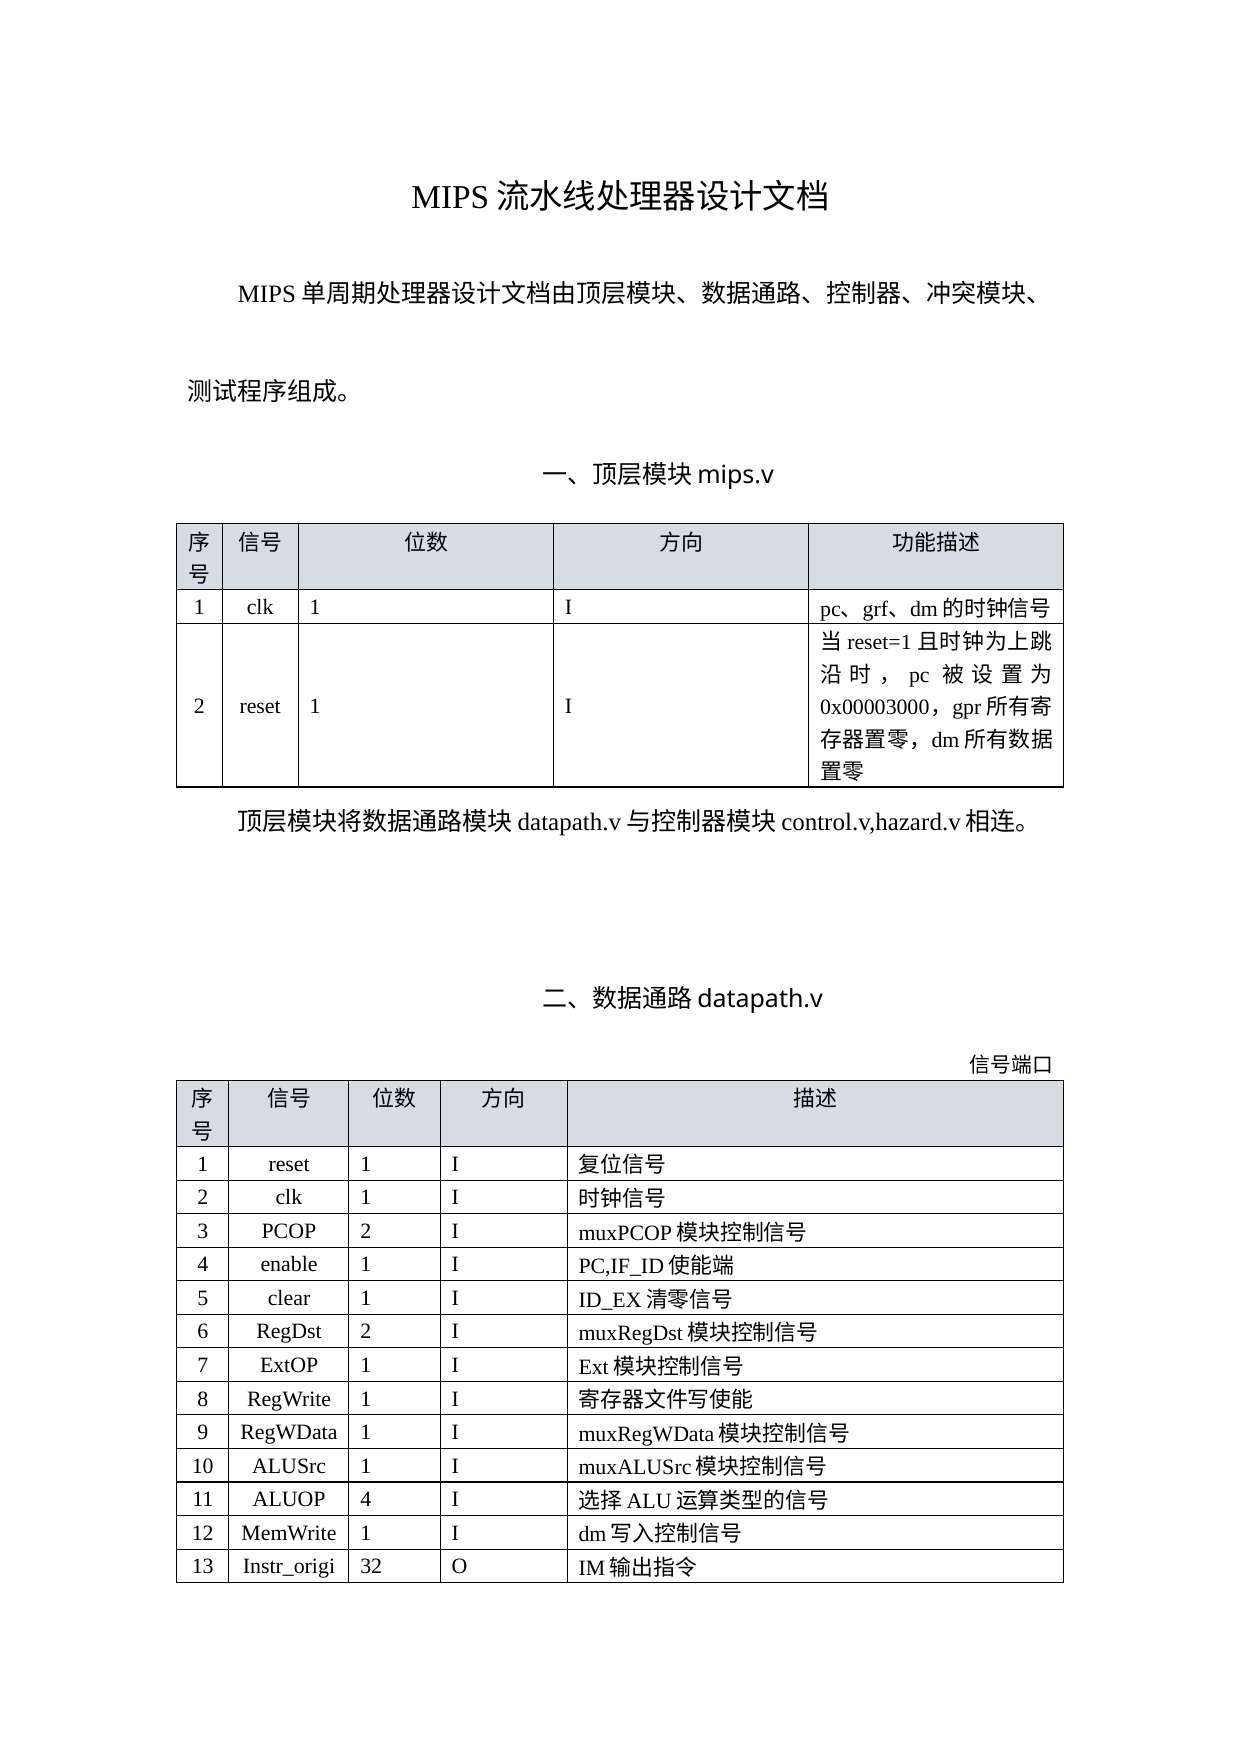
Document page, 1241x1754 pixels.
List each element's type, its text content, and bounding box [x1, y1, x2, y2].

table_cell I [441, 1181, 567, 1213]
table_cell 1 [349, 1415, 440, 1448]
table_cell 当reset=1且时钟为上跳沿时，pc被设置为0x00003000，gpr所有寄存器置零，dm所有数据置零 [809, 624, 1063, 786]
table_cell 1 [177, 1147, 228, 1179]
table_cell 复位信号 [568, 1147, 1063, 1179]
list 数据通路datapath.v [187, 964, 1053, 1029]
table_cell PC,IF_ID使能端 [568, 1248, 1063, 1280]
table_cell 10 [177, 1449, 228, 1481]
table_cell I [554, 624, 808, 786]
table_cell 2 [349, 1315, 440, 1347]
table_header 位数 [349, 1081, 440, 1146]
table_cell 时钟信号 [568, 1181, 1063, 1213]
table_header 功能描述 [809, 524, 1063, 589]
table_cell muxALUSrc模块控制信号 [568, 1449, 1063, 1481]
table_cell PCOP [229, 1214, 348, 1247]
table_cell 1 [349, 1181, 440, 1213]
table_cell pc、grf、dm的时钟信号 [809, 590, 1063, 623]
table_cell 1 [349, 1449, 440, 1481]
table_cell 1 [349, 1147, 440, 1179]
table_cell I [441, 1483, 567, 1515]
table_cell 11 [177, 1483, 228, 1515]
table_cell 4 [349, 1483, 440, 1515]
table_cell ALUOP [229, 1483, 348, 1515]
table_header 描述 [568, 1081, 1063, 1146]
table_cell 2 [177, 624, 222, 786]
table_cell 1 [177, 590, 222, 623]
table_cell I [441, 1214, 567, 1247]
table_cell I [441, 1516, 567, 1548]
table_cell 6 [177, 1315, 228, 1347]
table_cell enable [229, 1248, 348, 1280]
table_cell 32 [349, 1550, 440, 1582]
table_cell 12 [177, 1516, 228, 1548]
table_cell muxPCOP模块控制信号 [568, 1214, 1063, 1247]
table_cell 1 [349, 1382, 440, 1414]
table_cell 7 [177, 1348, 228, 1381]
table_cell RegDst [229, 1315, 348, 1347]
table_cell ID_EX清零信号 [568, 1281, 1063, 1314]
table_cell 1 [349, 1516, 440, 1548]
table_header 方向 [554, 524, 808, 589]
table_header 序号 [177, 524, 222, 589]
table_cell 1 [349, 1281, 440, 1314]
table_header 位数 [299, 524, 553, 589]
table_cell 1 [299, 590, 553, 623]
table_cell muxRegDst模块控制信号 [568, 1315, 1063, 1347]
table_header 序号 [177, 1081, 228, 1146]
table_cell ALUSrc [229, 1449, 348, 1481]
table_cell 9 [177, 1415, 228, 1448]
table_cell 1 [349, 1248, 440, 1280]
table_cell 4 [177, 1248, 228, 1280]
table_cell reset [229, 1147, 348, 1179]
table_cell Instr_original [229, 1550, 348, 1582]
table_cell MemWrite [229, 1516, 348, 1548]
table_cell I [441, 1315, 567, 1347]
table_cell I [554, 590, 808, 623]
text MIPS流水线处理器设计文档 [187, 162, 1053, 227]
table_cell 2 [349, 1214, 440, 1247]
table_cell IM输出指令 [568, 1550, 1063, 1582]
table_header 方向 [441, 1081, 567, 1146]
list 顶层模块将数据通路模块datapath.v与控制器模块control.v,hazard.v相连。 [187, 788, 1053, 852]
table_cell 1 [349, 1348, 440, 1381]
table_cell 寄存器文件写使能 [568, 1382, 1063, 1414]
table_cell I [441, 1348, 567, 1381]
table_cell RegWData [229, 1415, 348, 1448]
list 顶层模块mips.v [187, 440, 1053, 505]
text MIPS单周期处理器设计文档由顶层模块、数据通路、控制器、冲突模块、测试程序组成。 [187, 259, 1053, 422]
table_cell I [441, 1147, 567, 1179]
table_cell 5 [177, 1281, 228, 1314]
table_cell clear [229, 1281, 348, 1314]
table_cell I [441, 1382, 567, 1414]
text 信号端口 [187, 1047, 1053, 1080]
table_cell I [441, 1281, 567, 1314]
table_header 信号 [229, 1081, 348, 1146]
table_cell muxRegWData模块控制信号 [568, 1415, 1063, 1448]
table_header 信号 [223, 524, 298, 589]
table_cell clk [223, 590, 298, 623]
table_cell I [441, 1415, 567, 1448]
table_cell 2 [177, 1181, 228, 1213]
table_cell 13 [177, 1550, 228, 1582]
table_cell reset [223, 624, 298, 786]
table_cell I [441, 1449, 567, 1481]
table_cell I [441, 1248, 567, 1280]
table_cell dm写入控制信号 [568, 1516, 1063, 1548]
table_cell ExtOP [229, 1348, 348, 1381]
table_cell Ext模块控制信号 [568, 1348, 1063, 1381]
table_cell O [441, 1550, 567, 1582]
table_cell 8 [177, 1382, 228, 1414]
table_cell clk [229, 1181, 348, 1213]
table_cell 选择ALU运算类型的信号 [568, 1483, 1063, 1515]
table_cell RegWrite [229, 1382, 348, 1414]
table_cell 3 [177, 1214, 228, 1247]
table_cell 1 [299, 624, 553, 786]
